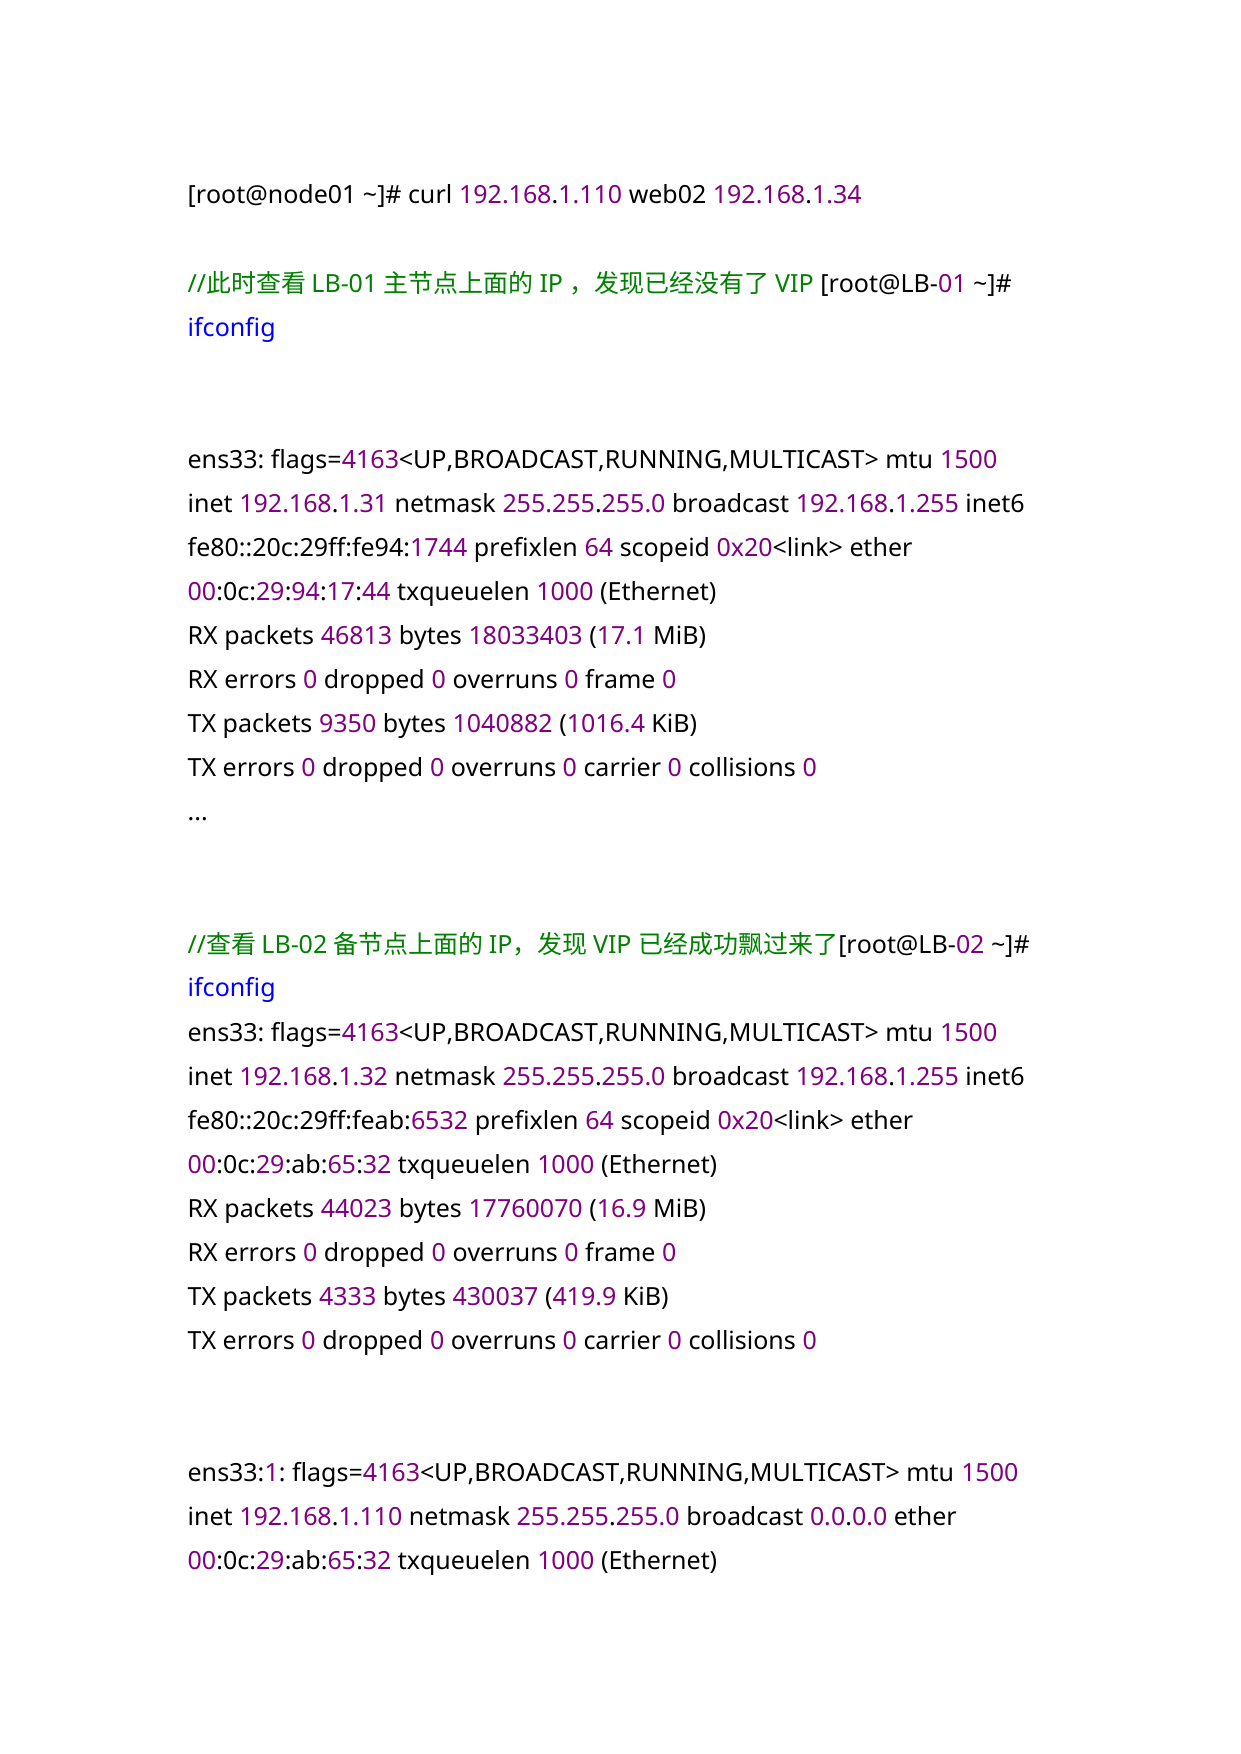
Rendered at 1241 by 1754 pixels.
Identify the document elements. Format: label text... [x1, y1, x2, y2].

text inet 192.168.1.31 netmask 255.255.255.0 broadcast 192.168.1.255 inet6 fe80::20c:29ff:fe94:1744 prefixlen 64 scopeid 0x20<link> ether 00:0c:29:94:17:44 txqueuelen 1000 (Ethernet) [187, 480, 1053, 613]
text TX packets 9350 bytes 1040882 (1016.4 KiB) [187, 701, 1053, 745]
text ens33: flags=4163<UP,BROADCAST,RUNNING,MULTICAST> mtu 1500 [187, 1009, 1053, 1053]
text inet 192.168.1.110 netmask 255.255.255.0 broadcast 0.0.0.0 ether 00:0c:29:ab:65:32 txqueuelen 1000 (Ethernet) [187, 1494, 1053, 1582]
text RX packets 46813 bytes 18033403 (17.1 MiB) [187, 613, 1053, 657]
text RX errors 0 dropped 0 overruns 0 frame 0 [187, 657, 1053, 701]
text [187, 172, 1053, 216]
text TX errors 0 dropped 0 overruns 0 carrier 0 collisions 0 [187, 745, 1053, 789]
text RX errors 0 dropped 0 overruns 0 frame 0 [187, 1229, 1053, 1273]
text //此时查看LB-01 主节点上面的 IP ，发现已经没有了 VIP [root@LB-01 ~]# ifconfig [187, 260, 1053, 348]
text //查看LB-02 备节点上面的IP，发现 VIP 已经成功飘过来了[root@LB-02 ~]# ifconfig [187, 921, 1053, 1009]
text ens33:1: flags=4163<UP,BROADCAST,RUNNING,MULTICAST> mtu 1500 [187, 1450, 1053, 1494]
text inet 192.168.1.32 netmask 255.255.255.0 broadcast 192.168.1.255 inet6 fe80::20c:29ff:feab:6532 prefixlen 64 scopeid 0x20<link> ether 00:0c:29:ab:65:32 txqueuelen 1000 (Ethernet) [187, 1053, 1053, 1185]
text TX errors 0 dropped 0 overruns 0 carrier 0 collisions 0 [187, 1318, 1053, 1362]
text ... [187, 789, 1053, 833]
text ens33: flags=4163<UP,BROADCAST,RUNNING,MULTICAST> mtu 1500 [187, 436, 1053, 480]
text RX packets 44023 bytes 17760070 (16.9 MiB) [187, 1185, 1053, 1229]
text TX packets 4333 bytes 430037 (419.9 KiB) [187, 1273, 1053, 1318]
